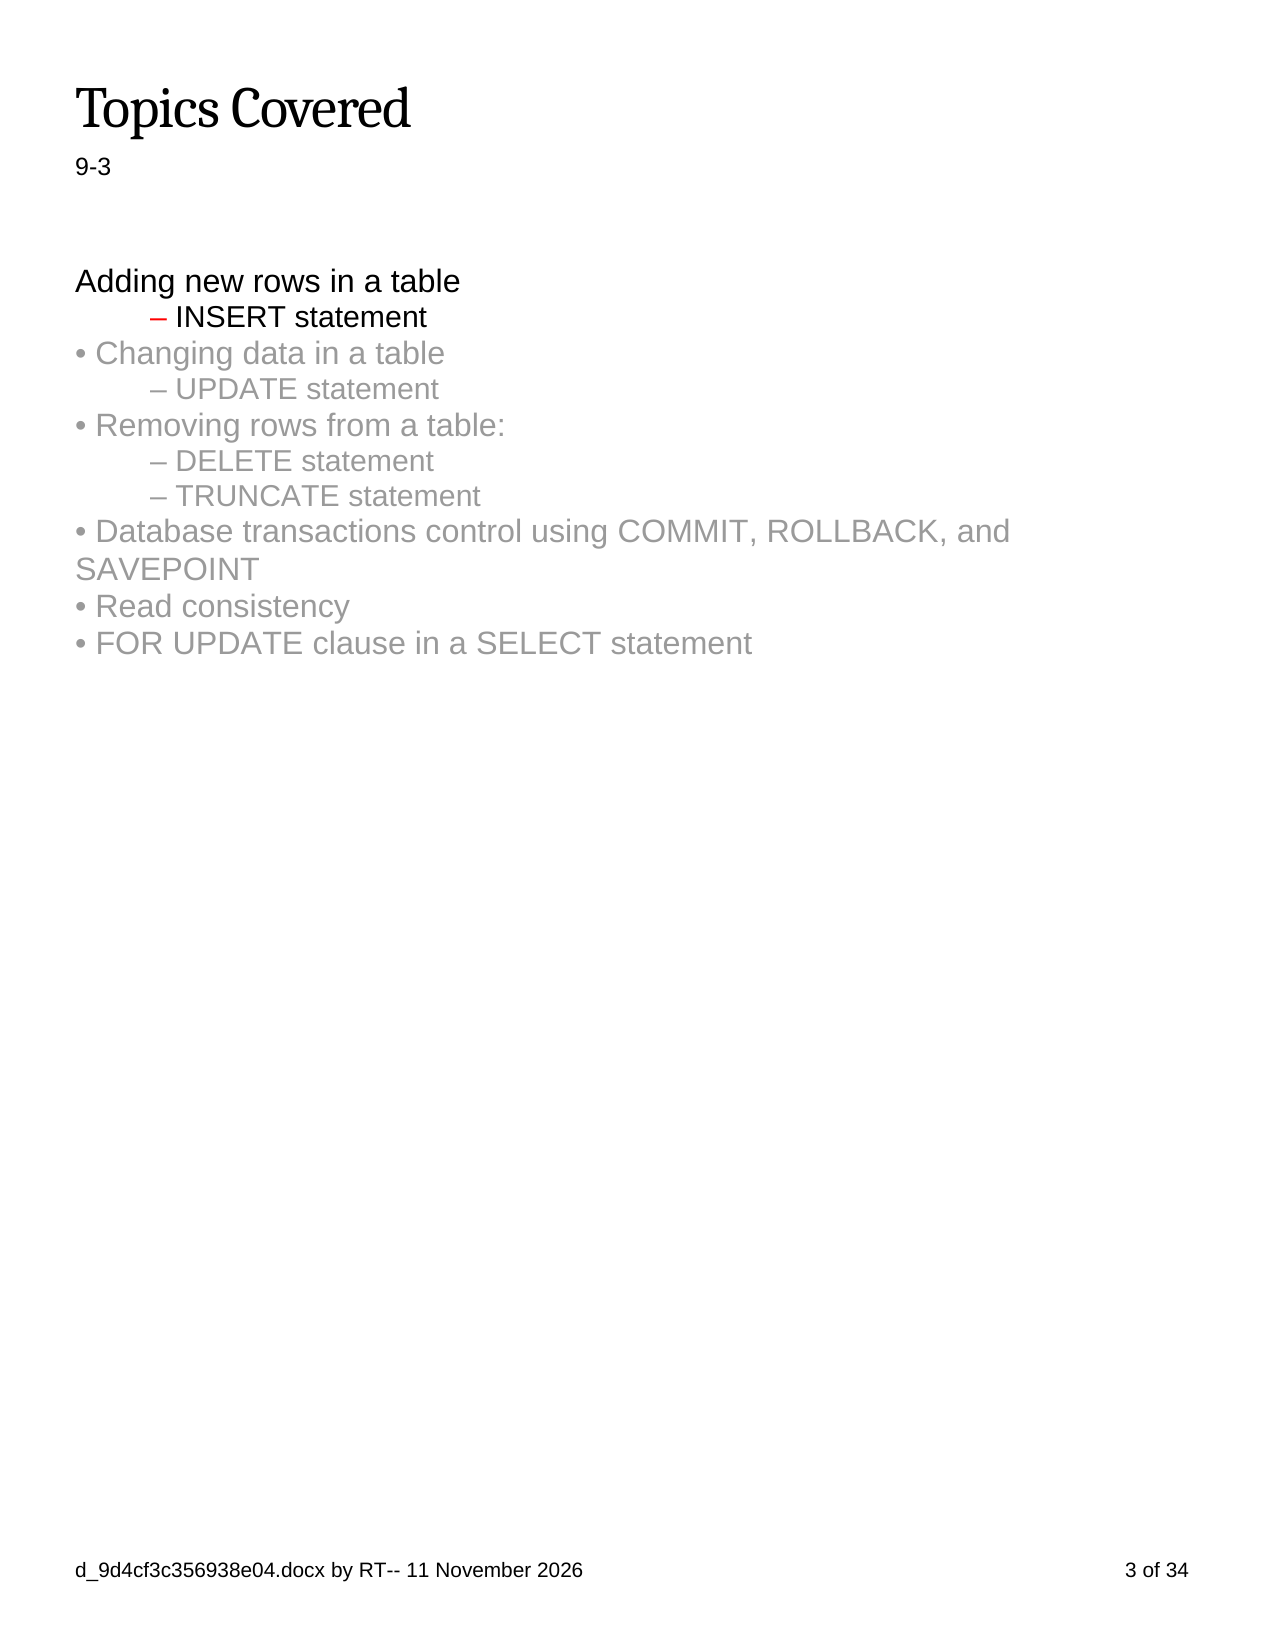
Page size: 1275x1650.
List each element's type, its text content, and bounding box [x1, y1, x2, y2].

text 9-3 [75, 152, 1200, 181]
text • FOR UPDATE clause in a SELECT statement [75, 624, 1200, 661]
text • Changing data in a table [75, 334, 1200, 371]
text Adding new rows in a table [75, 262, 1200, 299]
text • Read consistency [75, 587, 1200, 624]
text – INSERT statement [75, 299, 1200, 334]
text – TRUNCATE statement [75, 478, 1200, 513]
text – UPDATE statement [75, 371, 1200, 406]
text Topics Covered [75, 75, 1200, 142]
text – DELETE statement [75, 443, 1200, 478]
text • Removing rows from a table: [75, 406, 1200, 443]
text • Database transactions control using COMMIT, ROLLBACK, and SAVEPOINT [75, 513, 1200, 587]
